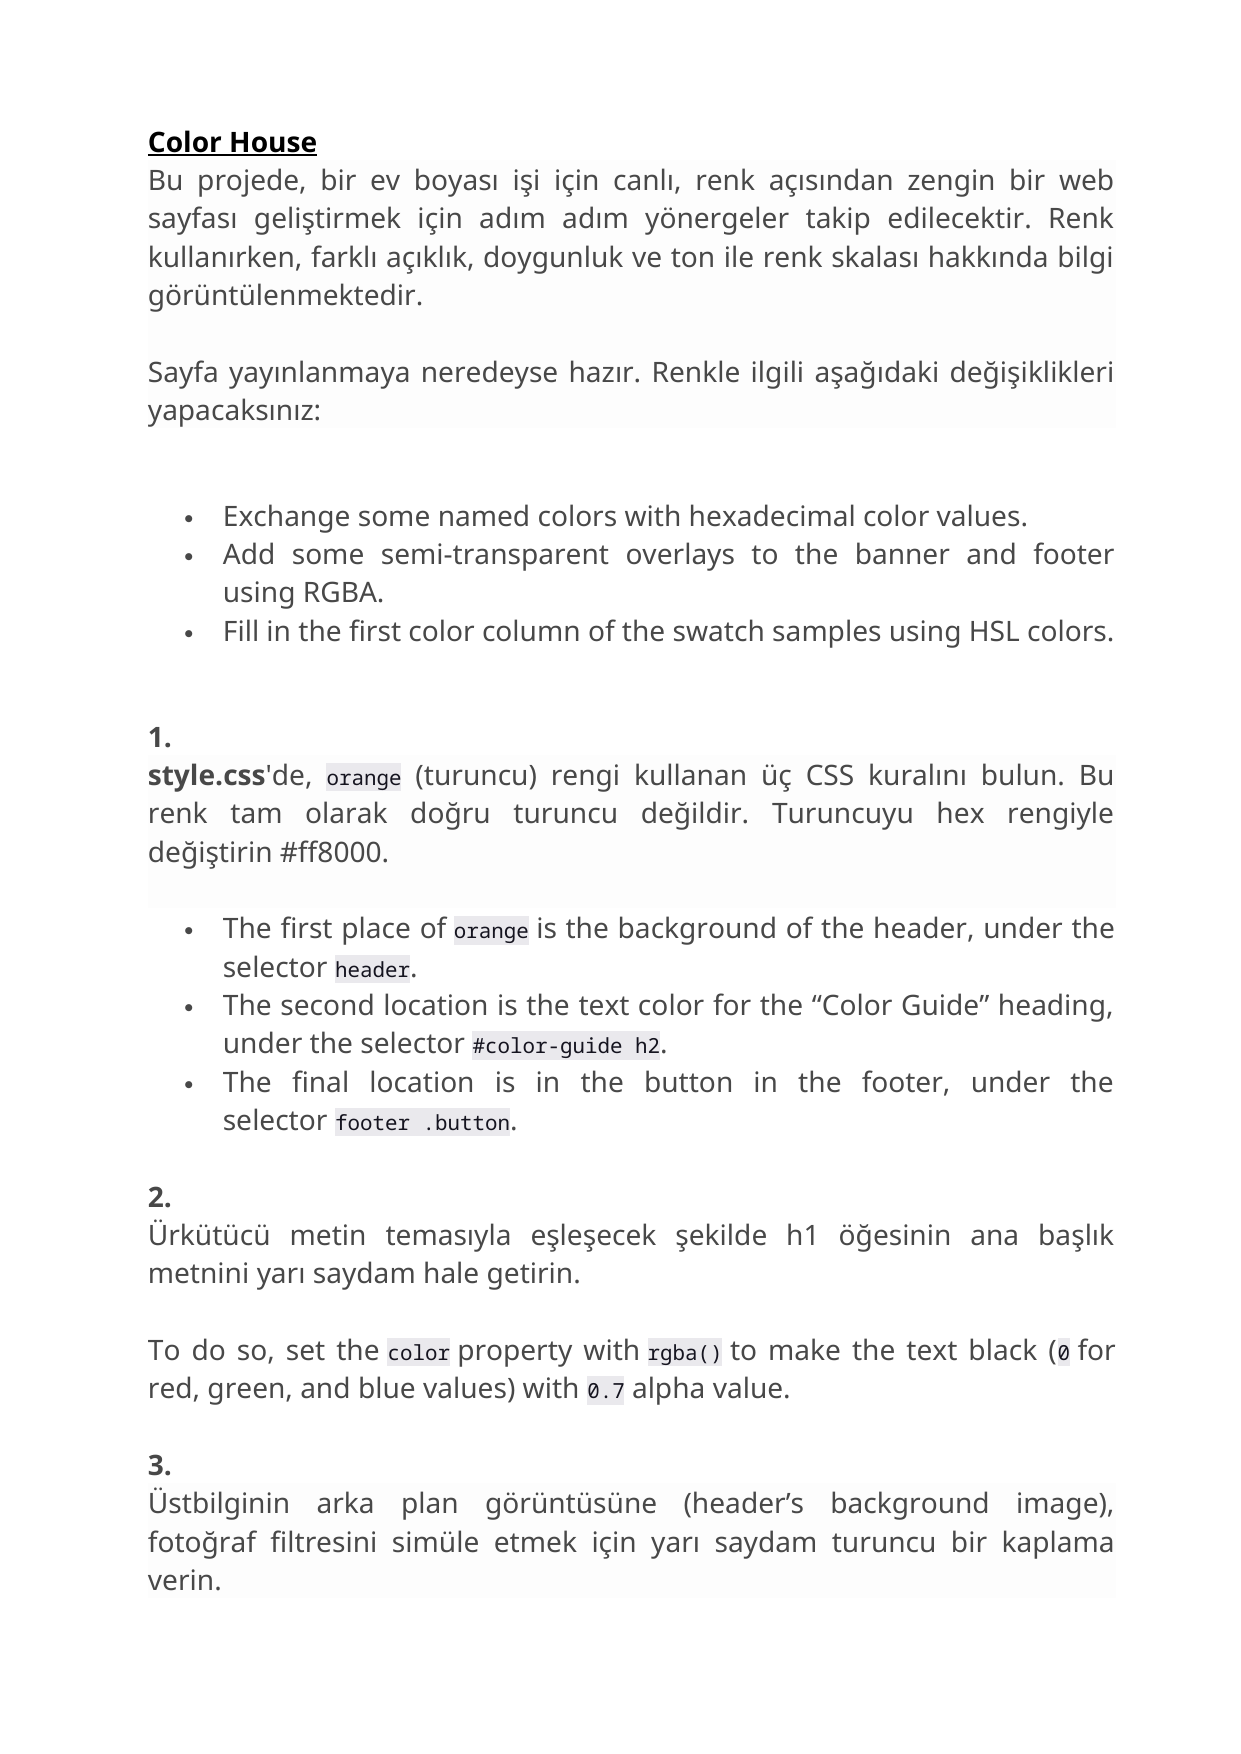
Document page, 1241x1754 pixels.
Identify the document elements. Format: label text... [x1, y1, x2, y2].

text Color House [148, 122, 1116, 160]
text style.css'de, orange (turuncu) rengi kullanan üç CSS kuralını bulun. Bu renk tam olarak doğru turuncu değildir. Turuncuyu hex rengiyle değiştirin #ff8000. [148, 755, 1116, 870]
list Exchange some named colors with hexadecimal color values. [185, 496, 1116, 534]
list Add some semi-transparent overlays to the banner and footer using RGBA. [185, 534, 1116, 611]
text 1. [148, 717, 1116, 755]
text Bu projede, bir ev boyası işi için canlı, renk açısından zengin bir web sayfası geliştirmek için adım adım yönergeler takip edilecektir. Renk kullanırken, farklı açıklık, doygunluk ve ton ile renk skalası hakkında bilgi görüntülenmektedir. [148, 160, 1116, 313]
text Üstbilginin arka plan görüntüsüne (header’s background image), fotoğraf filtresini simüle etmek için yarı saydam turuncu bir kaplama verin. [148, 1483, 1116, 1598]
list The second location is the text color for the “Color Guide” heading, under the selector #color-guide h2. [185, 985, 1116, 1062]
text To do so, set the color property with rgba() to make the text black (0 for red, green, and blue values) with 0.7 alpha value. [148, 1330, 1116, 1407]
list The first place of orange is the background of the header, under the selector header. [185, 908, 1116, 985]
list Fill in the first color column of the swatch samples using HSL colors. [185, 611, 1116, 649]
text 3. [148, 1445, 1116, 1483]
text Sayfa yayınlanmaya neredeyse hazır. Renkle ilgili aşağıdaki değişiklikleri yapacaksınız: [148, 352, 1116, 428]
list The final location is in the button in the footer, under the selector footer .button. [185, 1062, 1116, 1138]
text Ürkütücü metin temasıyla eşleşecek şekilde h1 öğesinin ana başlık metnini yarı saydam hale getirin. [148, 1215, 1116, 1292]
text 2. [148, 1177, 1116, 1215]
